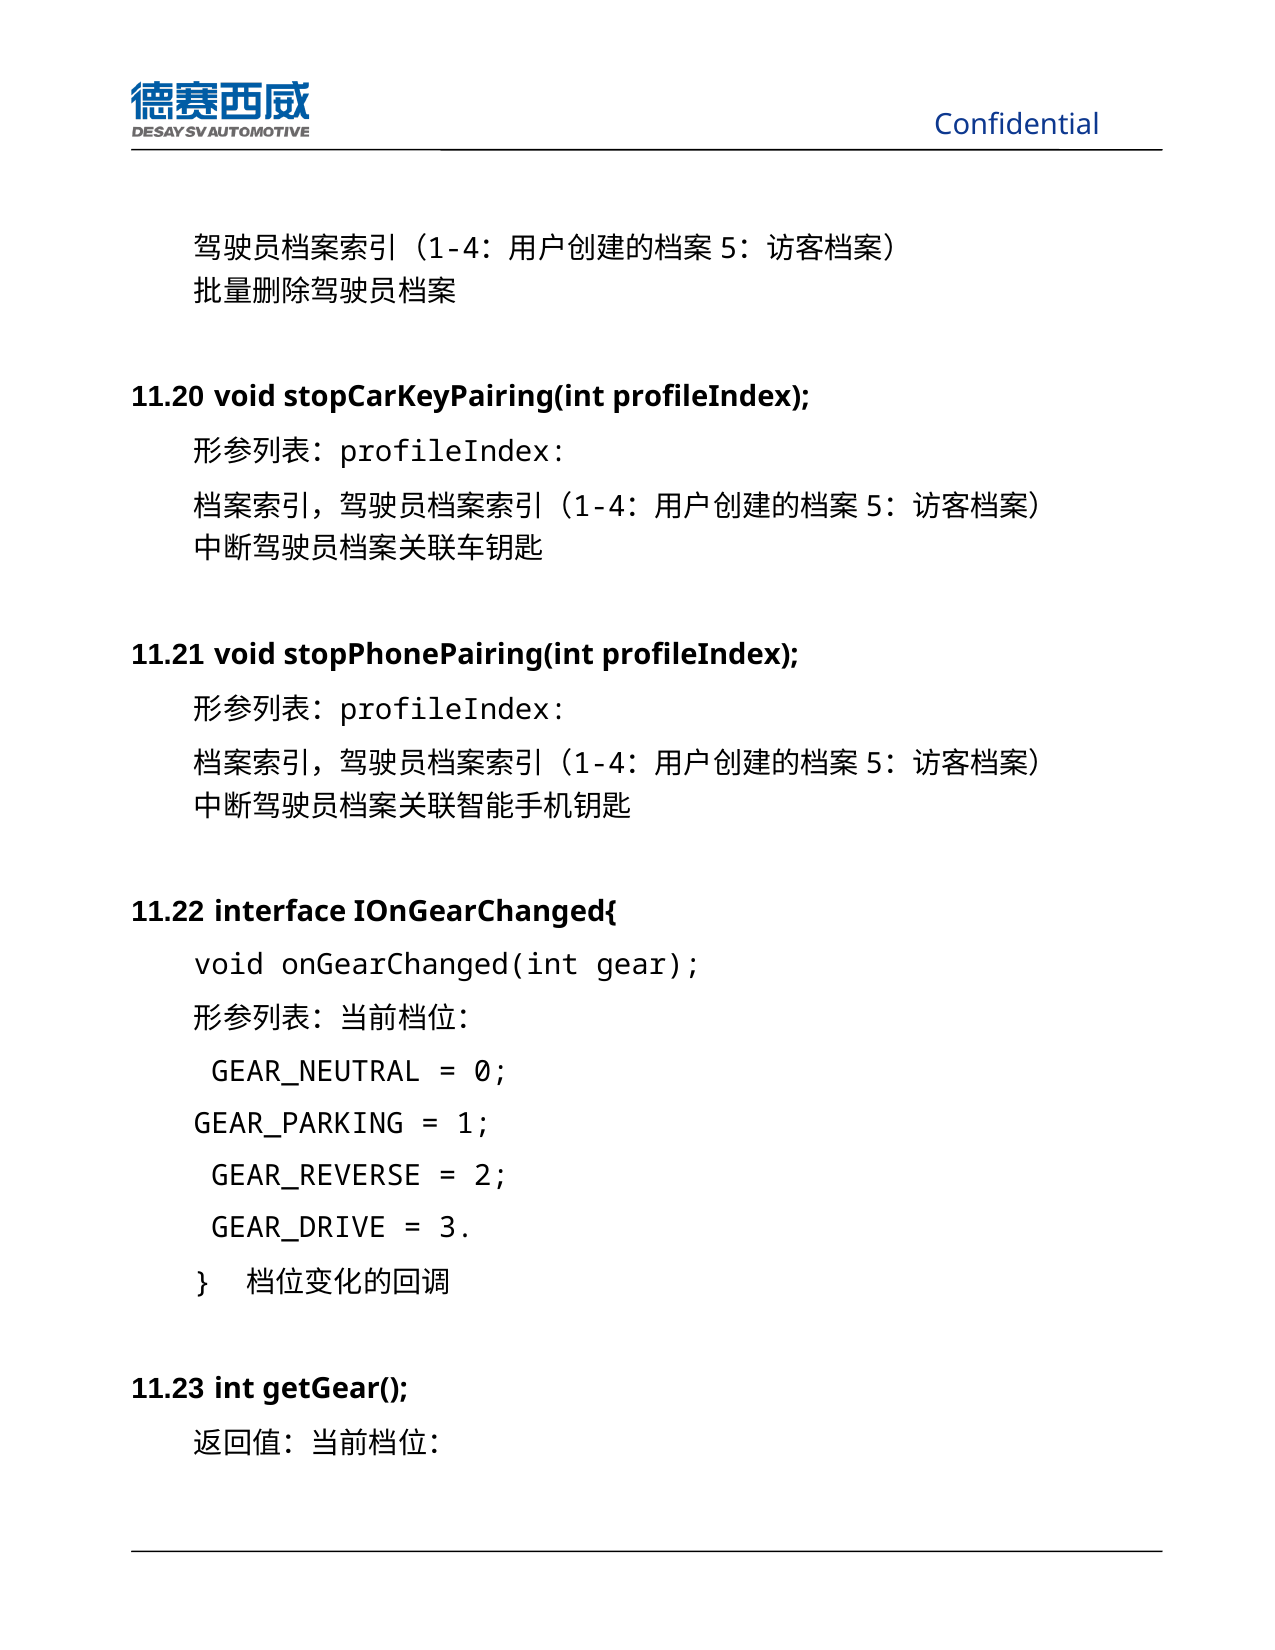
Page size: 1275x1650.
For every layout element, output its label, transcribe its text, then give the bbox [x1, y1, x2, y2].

text } 档位变化的回调 [194, 1259, 1162, 1329]
text 形参列表：当前档位： [194, 995, 1162, 1037]
text 档案索引，驾驶员档案索引（1-4：用户创建的档案 5：访客档案） 中断驾驶员档案关联智能手机钥匙 [194, 740, 1162, 853]
text 形参列表：profileIndex: [194, 685, 1162, 728]
text GEAR_REVERSE = 2; [194, 1154, 1162, 1194]
text void onGearChanged(int gear); [194, 943, 1162, 983]
subtitle interface IOnGearChanged{ [131, 891, 1162, 930]
picture [131, 81, 310, 137]
text 形参列表：profileIndex: [194, 427, 1162, 470]
subtitle int getGear(); [131, 1367, 1162, 1407]
text 档案索引，驾驶员档案索引（1-4：用户创建的档案 5：访客档案） 中断驾驶员档案关联车钥匙 [194, 482, 1162, 596]
text GEAR_PARKING = 1; [194, 1102, 1162, 1142]
text 返回值：当前档位： [194, 1419, 1162, 1461]
subtitle void stopCarKeyPairing(int profileIndex); [131, 375, 1162, 415]
subtitle void stopPhonePairing(int profileIndex); [131, 633, 1162, 673]
text GEAR_NEUTRAL = 0; [194, 1050, 1162, 1089]
text GEAR_DRIVE = 3. [194, 1206, 1162, 1246]
text 驾驶员档案索引（1-4：用户创建的档案 5：访客档案） 批量删除驾驶员档案 [194, 225, 1162, 338]
